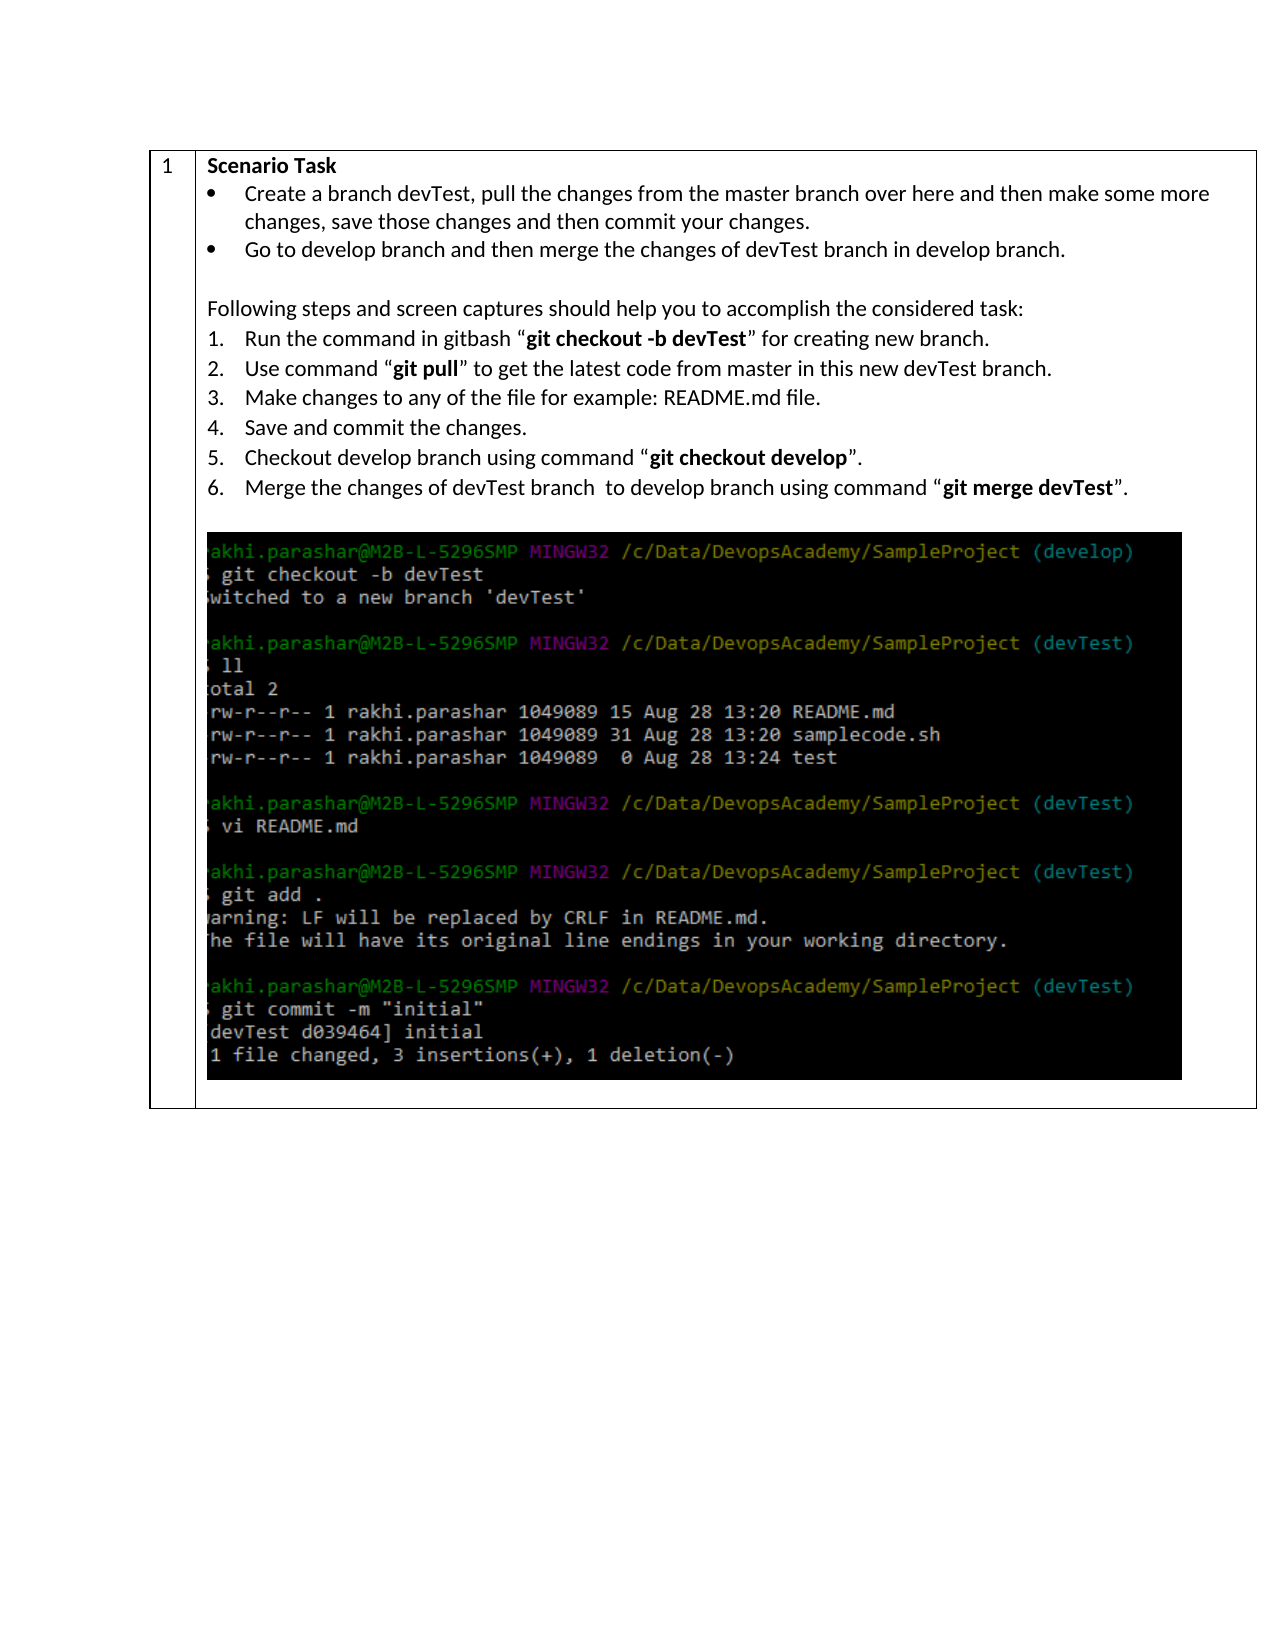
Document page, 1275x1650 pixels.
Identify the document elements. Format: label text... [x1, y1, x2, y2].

table_header 1 [151, 151, 195, 1107]
table_header Scenario Task Create a branch devTest, pull the changes from the master branch over here and then make some more changes, save those changes and then commit your changes. Go to develop branch and then merge the changes of devTest branch in develop branch. Following steps and screen captures should help you to accomplish the considered task: Run the command in gitbash “git checkout -b devTest” for creating new branch. Use command “git pull” to get the latest code from master in this new devTest branch. Make changes to any of the file for example: README.md file. Save and commit the changes. Checkout develop branch using command “git checkout develop”. Merge the changes of devTest branch to develop branch using command “git merge devTest”. [196, 151, 1256, 1107]
picture [207, 532, 1182, 1080]
